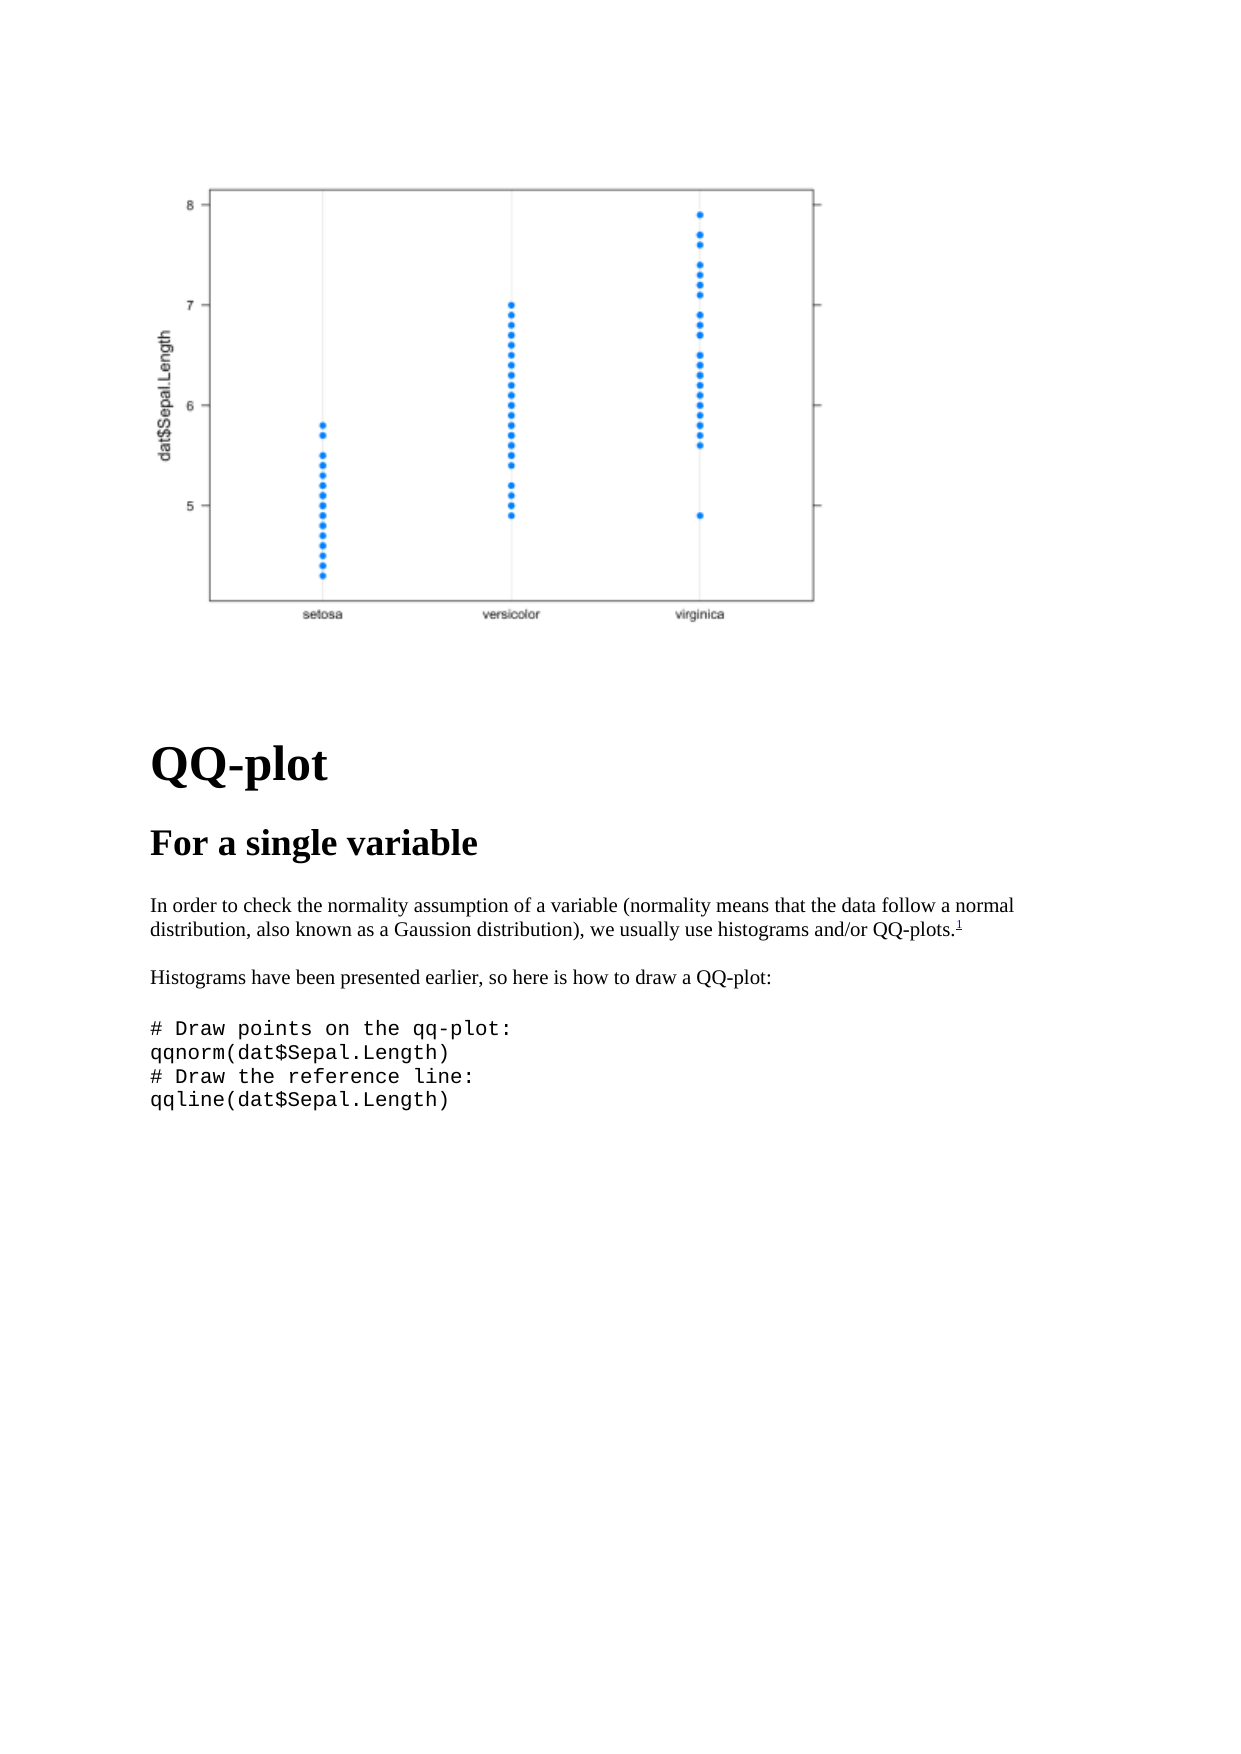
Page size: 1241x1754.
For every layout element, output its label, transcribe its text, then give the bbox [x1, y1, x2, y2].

text qqline(dat$Sepal.Length) [150, 1089, 1090, 1113]
text QQ-plot [150, 734, 1090, 791]
picture [150, 150, 854, 652]
text # Draw the reference line: [150, 1066, 1090, 1089]
text In order to check the normality assumption of a variable (normality means that the data follow a normal distribution, also known as a Gaussion distribution), we usually use histograms and/or QQ-plots.1 Histograms have been presented earlier, so here is how to draw a QQ-plot: [150, 893, 1090, 989]
text # Draw points on the qq-plot: [150, 1018, 1090, 1042]
text qqnorm(dat$Sepal.Length) [150, 1042, 1090, 1066]
text For a single variable [150, 821, 1090, 864]
